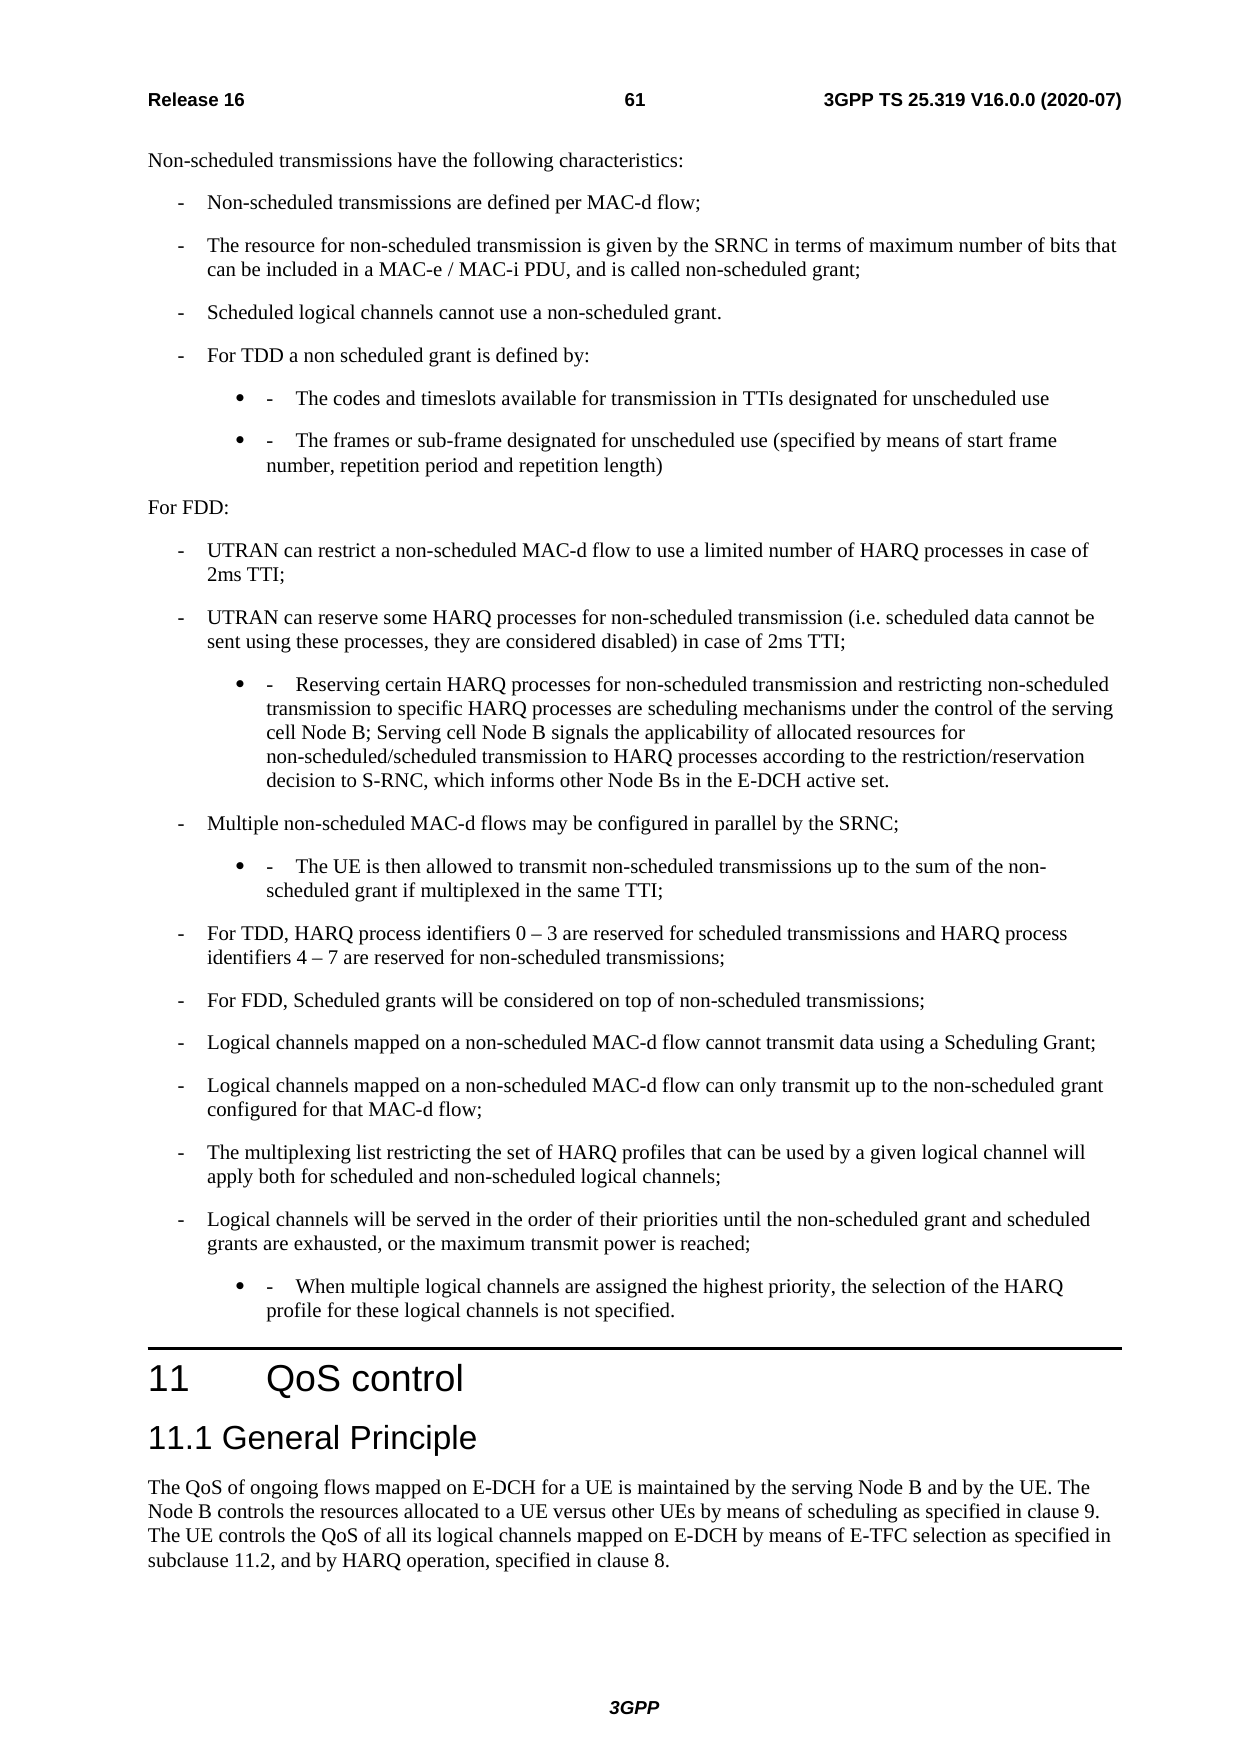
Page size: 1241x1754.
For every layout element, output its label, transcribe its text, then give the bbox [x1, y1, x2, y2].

text - UTRAN can restrict a non-scheduled MAC-d flow to use a limited number of HARQ processes in case of 2ms TTI; [177, 538, 1122, 586]
text - When multiple logical channels are assigned the highest priority, the selection of the HARQ profile for these logical channels is not specified. [236, 1274, 1122, 1322]
text - The multiplexing list restricting the set of HARQ profiles that can be used by a given logical channel will apply both for scheduled and non-scheduled logical channels; [177, 1140, 1122, 1188]
text - For FDD, Scheduled grants will be considered on top of non-scheduled transmissions; [177, 987, 1122, 1012]
text - Multiple non-scheduled MAC-d flows may be configured in parallel by the SRNC; [177, 811, 1122, 835]
text - The frames or sub-frame designated for unscheduled use (specified by means of start frame number, repetition period and repetition length) [236, 428, 1122, 477]
text - The resource for non-scheduled transmission is given by the SRNC in terms of maximum number of bits that can be included in a MAC-e / MAC-i PDU, and is called non-scheduled grant; [177, 233, 1122, 281]
text - For TDD, HARQ process identifiers 0 – 3 are reserved for scheduled transmissions and HARQ process identifiers 4 – 7 are reserved for non-scheduled transmissions; [177, 921, 1122, 969]
text - Logical channels will be served in the order of their priorities until the non-scheduled grant and scheduled grants are exhausted, or the maximum transmit power is reached; [177, 1207, 1122, 1255]
text - For TDD a non scheduled grant is defined by: [177, 343, 1122, 367]
text - Non-scheduled transmissions are defined per MAC-d flow; [177, 190, 1122, 214]
text For FDD: [148, 495, 1122, 519]
text - Logical channels mapped on a non-scheduled MAC-d flow cannot transmit data using a Scheduling Grant; [177, 1030, 1122, 1054]
text - Reserving certain HARQ processes for non-scheduled transmission and restricting non-scheduled transmission to specific HARQ processes are scheduling mechanisms under the control of the serving cell Node B; Serving cell Node B signals the applicability of allocated resources for non-scheduled/scheduled transmission to HARQ processes according to the restriction/reservation decision to S-RNC, which informs other Node Bs in the E-DCH active set. [236, 672, 1122, 792]
text - UTRAN can reserve some HARQ processes for non-scheduled transmission (i.e. scheduled data cannot be sent using these processes, they are considered disabled) in case of 2ms TTI; [177, 605, 1122, 653]
text - Logical channels mapped on a non-scheduled MAC-d flow can only transmit up to the non-scheduled grant configured for that MAC-d flow; [177, 1073, 1122, 1121]
text Non-scheduled transmissions have the following characteristics: [148, 147, 1122, 172]
text - Scheduled logical channels cannot use a non-scheduled grant. [177, 300, 1122, 324]
text The QoS of ongoing flows mapped on E-DCH for a UE is maintained by the serving Node B and by the UE. The Node B controls the resources allocated to a UE versus other UEs by means of scheduling as specified in clause 9. The UE controls the QoS of all its logical channels mapped on E-DCH by means of E-TFC selection as specified in subclause 11.2, and by HARQ operation, specified in clause 8. [148, 1475, 1122, 1572]
subtitle 11 QoS control [148, 1350, 1122, 1399]
text - The codes and timeslots available for transmission in TTIs designated for unscheduled use [236, 386, 1122, 410]
text - The UE is then allowed to transmit non-scheduled transmissions up to the sum of the non-scheduled grant if multiplexed in the same TTI; [236, 854, 1122, 902]
subtitle 11.1 General Principle [148, 1418, 1122, 1457]
